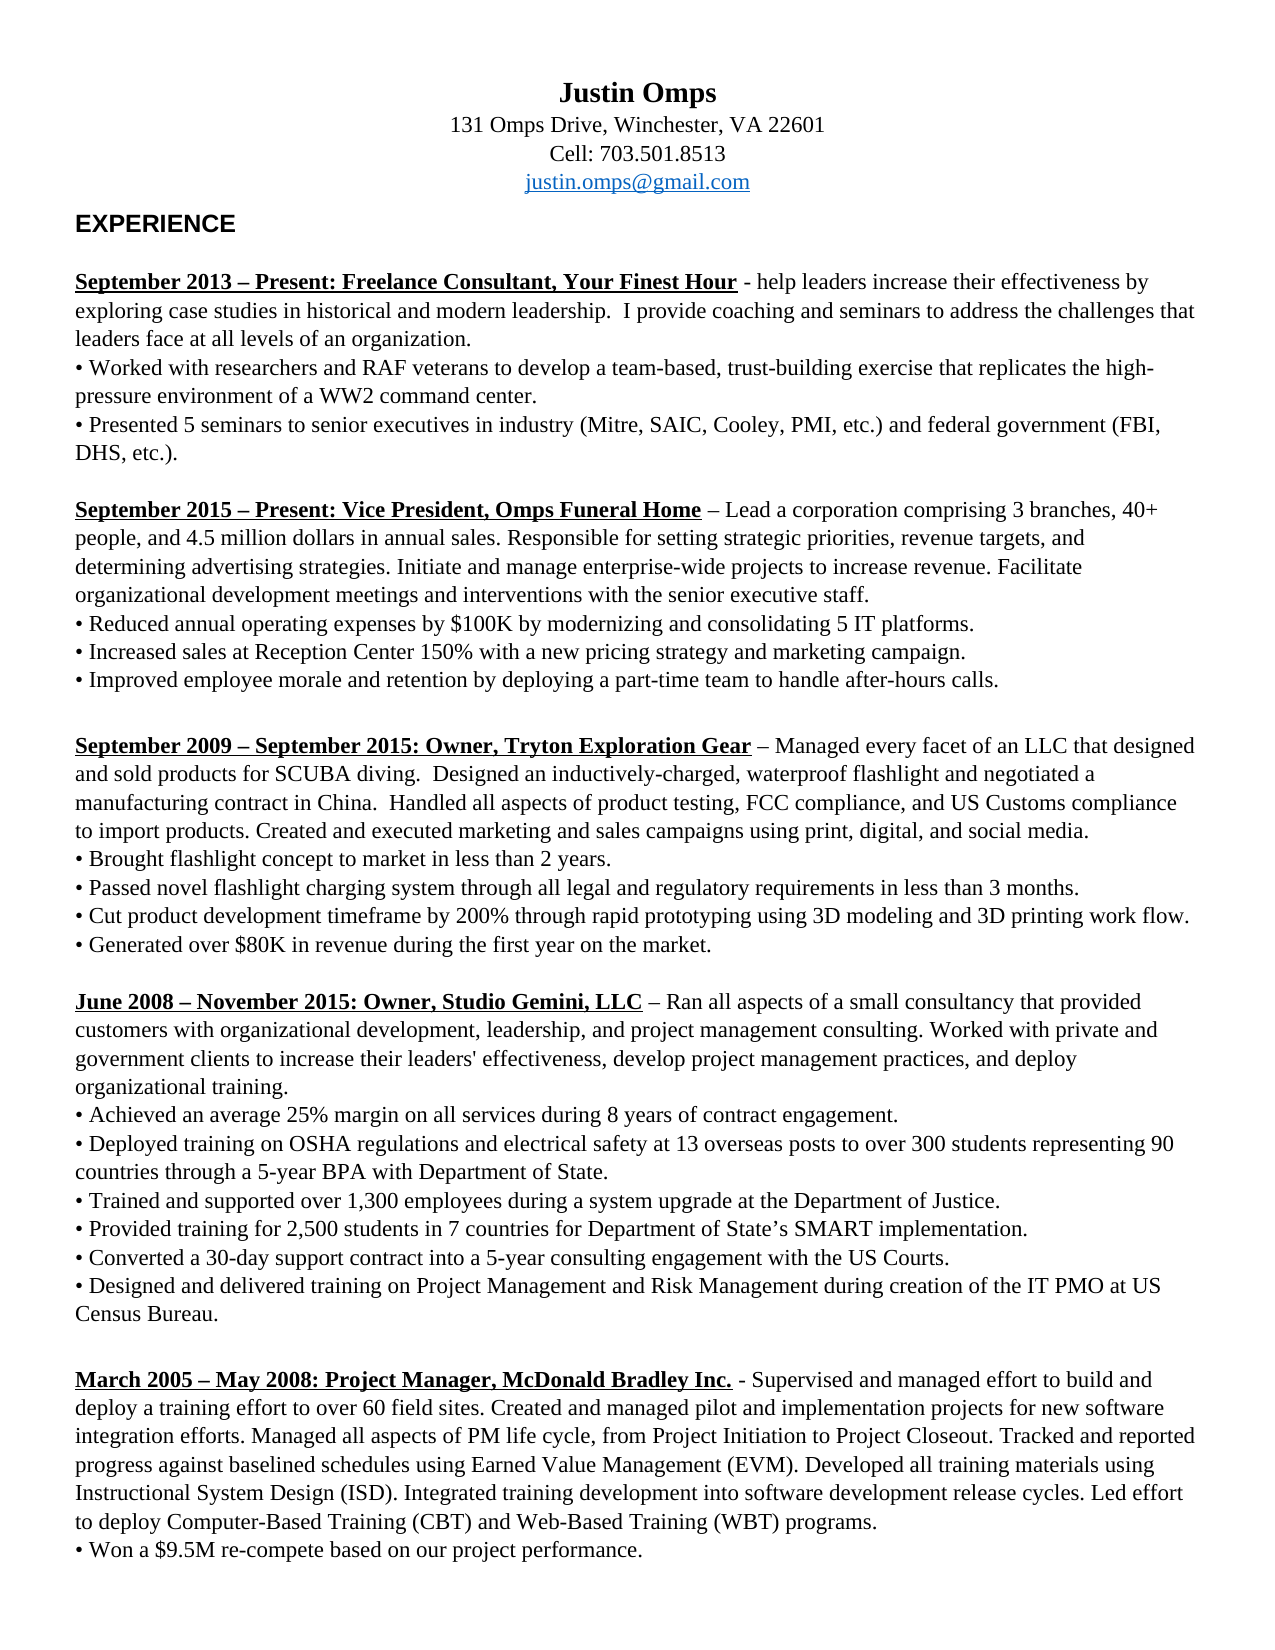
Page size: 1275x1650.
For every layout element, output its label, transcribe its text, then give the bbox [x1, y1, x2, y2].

text • Achieved an average 25% margin on all services during 8 years of contract engagement. [75, 1101, 1200, 1128]
text • Converted a 30-day support contract into a 5-year consulting engagement with the US Courts. [75, 1244, 1200, 1270]
text • Trained and supported over 1,300 employees during a system upgrade at the Department of Justice. [75, 1187, 1200, 1213]
text • Worked with researchers and RAF veterans to develop a team-based, trust-building exercise that replicates the high-pressure environment of a WW2 command center. [75, 354, 1200, 408]
text • Reduced annual operating expenses by $100K by modernizing and consolidating 5 IT platforms. [75, 610, 1200, 636]
text • Deployed training on OSHA regulations and electrical safety at 13 overseas posts to over 300 students representing 90 countries through a 5-year BPA with Department of State. [75, 1130, 1200, 1185]
text September 2015 – Present: Vice President, Omps Funeral Home – Lead a corporation comprising 3 branches, 40+ people, and 4.5 million dollars in annual sales. Responsible for setting strategic priorities, revenue targets, and determining advertising strategies. Initiate and manage enterprise-wide projects to increase revenue. Facilitate organizational development meetings and interventions with the senior executive staff. [75, 496, 1200, 608]
text September 2013 – Present: Freelance Consultant, Your Finest Hour - help leaders increase their effectiveness by exploring case studies in historical and modern leadership. I provide coaching and seminars to address the challenges that leaders face at all levels of an organization. [75, 268, 1200, 352]
text Justin Omps [75, 75, 1200, 108]
text September 2009 – September 2015: Owner, Tryton Exploration Gear – Managed every facet of an LLC that designed and sold products for SCUBA diving. Designed an inductively-charged, waterproof flashlight and negotiated a manufacturing contract in China. Handled all aspects of product testing, FCC compliance, and US Customs compliance to import products. Created and executed marketing and sales campaigns using print, digital, and social media. [75, 732, 1200, 843]
text • Brought flashlight concept to market in less than 2 years. [75, 846, 1200, 872]
text • Designed and delivered training on Project Management and Risk Management during creation of the IT PMO at US Census Bureau. [75, 1272, 1200, 1327]
text March 2005 – May 2008: Project Manager, McDonald Bradley Inc. - Supervised and managed effort to build and deploy a training effort to over 60 field sites. Created and managed pilot and implementation projects for new software integration efforts. Managed all aspects of PM life cycle, from Project Initiation to Project Closeout. Tracked and reported progress against baselined schedules using Earned Value Management (EVM). Developed all training materials using Instructional System Design (ISD). Integrated training development into software development release cycles. Led effort to deploy Computer-Based Training (CBT) and Web-Based Training (WBT) programs. [75, 1366, 1200, 1534]
text justin.omps@gmail.com [75, 168, 1200, 194]
text Cell: 703.501.8513 [75, 139, 1200, 166]
text June 2008 – November 2015: Owner, Studio Gemini, LLC – Ran all aspects of a small consultancy that provided customers with organizational development, leadership, and project management consulting. Worked with private and government clients to increase their leaders' effectiveness, develop project management practices, and deploy organizational training. [75, 988, 1200, 1099]
text • Won a $9.5M re-compete based on our project performance. [75, 1536, 1200, 1563]
text • Presented 5 seminars to senior executives in industry (Mitre, SAIC, Cooley, PMI, etc.) and federal government (FBI, DHS, etc.). [75, 411, 1200, 465]
text • Generated over $80K in revenue during the first year on the market. [75, 931, 1200, 957]
text • Cut product development timeframe by 200% through rapid prototyping using 3D modeling and 3D printing work flow. [75, 902, 1200, 929]
subtitle EXPERIENCE [75, 209, 1200, 238]
text • Increased sales at Reception Center 150% with a new pricing strategy and marketing campaign. [75, 638, 1200, 664]
text 131 Omps Drive, Winchester, VA 22601 [75, 111, 1200, 137]
text • Improved employee morale and retention by deploying a part-time team to handle after-hours calls. [75, 667, 1200, 693]
text • Provided training for 2,500 students in 7 countries for Department of State’s SMART implementation. [75, 1215, 1200, 1242]
text • Passed novel flashlight charging system through all legal and regulatory requirements in less than 3 months. [75, 874, 1200, 900]
